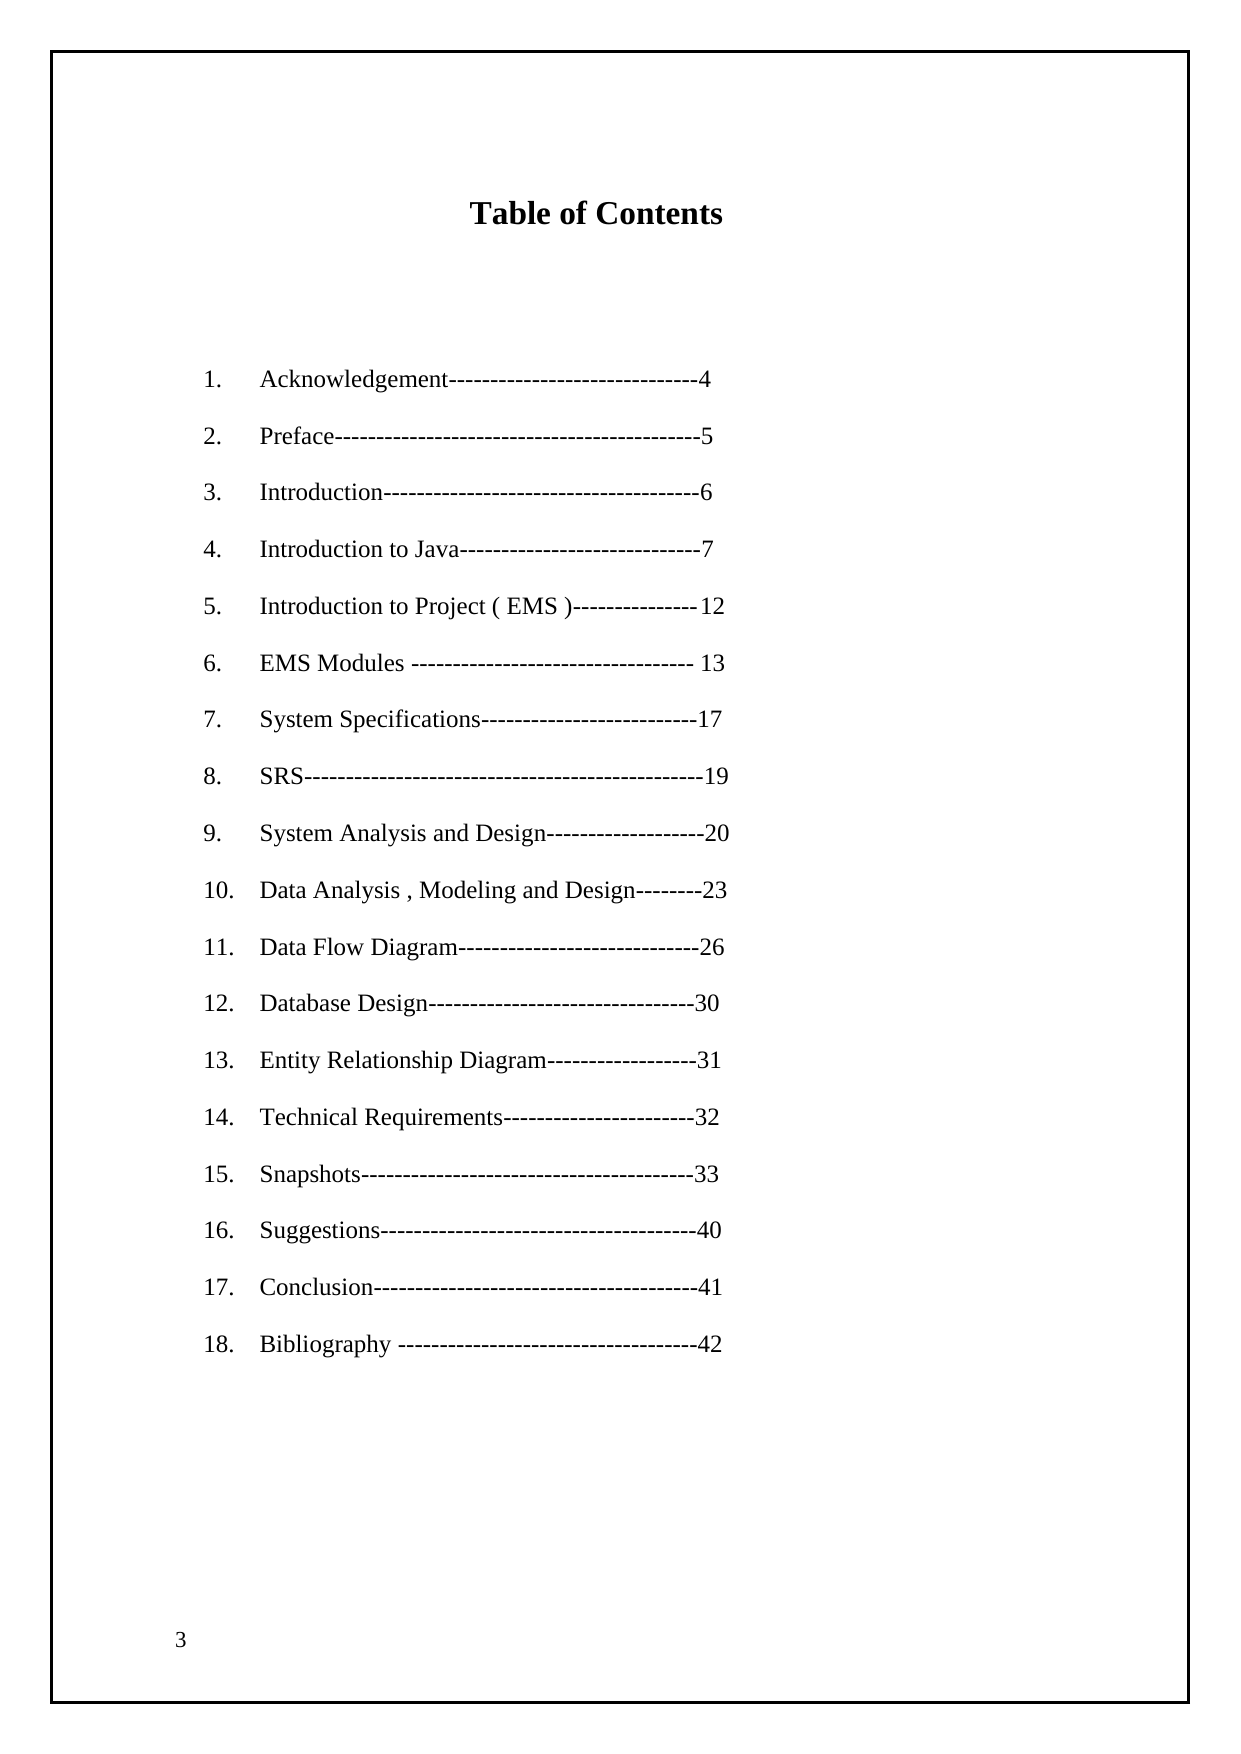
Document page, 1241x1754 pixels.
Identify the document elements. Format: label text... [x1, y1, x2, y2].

list Conclusion---------------------------------------41 [203, 1272, 765, 1301]
list Bibliography ------------------------------------42 [203, 1329, 765, 1387]
list Introduction-------------------------------------- 6 [203, 477, 765, 506]
list Database Design--------------------------------30 [203, 988, 765, 1017]
list Technical Requirements-----------------------32 [203, 1102, 765, 1131]
list Data Flow Diagram-----------------------------26 [203, 932, 765, 960]
list System Specifications--------------------------17 [203, 704, 765, 733]
list Data Analysis , Modeling and Design--------23 [203, 875, 765, 904]
list Acknowledgement------------------------------4 [203, 364, 765, 393]
list Introduction to Project ( EMS )--------------- 12 [203, 591, 765, 620]
list System Analysis and Design-------------------20 [203, 818, 765, 847]
text Table of Contents [352, 193, 1182, 231]
list Suggestions--------------------------------------40 [203, 1216, 765, 1244]
list SRS------------------------------------------------19 [203, 761, 765, 790]
list Introduction to Java-----------------------------7 [203, 534, 765, 563]
list Entity Relationship Diagram------------------31 [203, 1045, 765, 1074]
list Preface--------------------------------------------5 [203, 421, 765, 449]
list EMS Modules ---------------------------------- 13 [203, 648, 765, 677]
list Snapshots----------------------------------------33 [203, 1159, 765, 1187]
